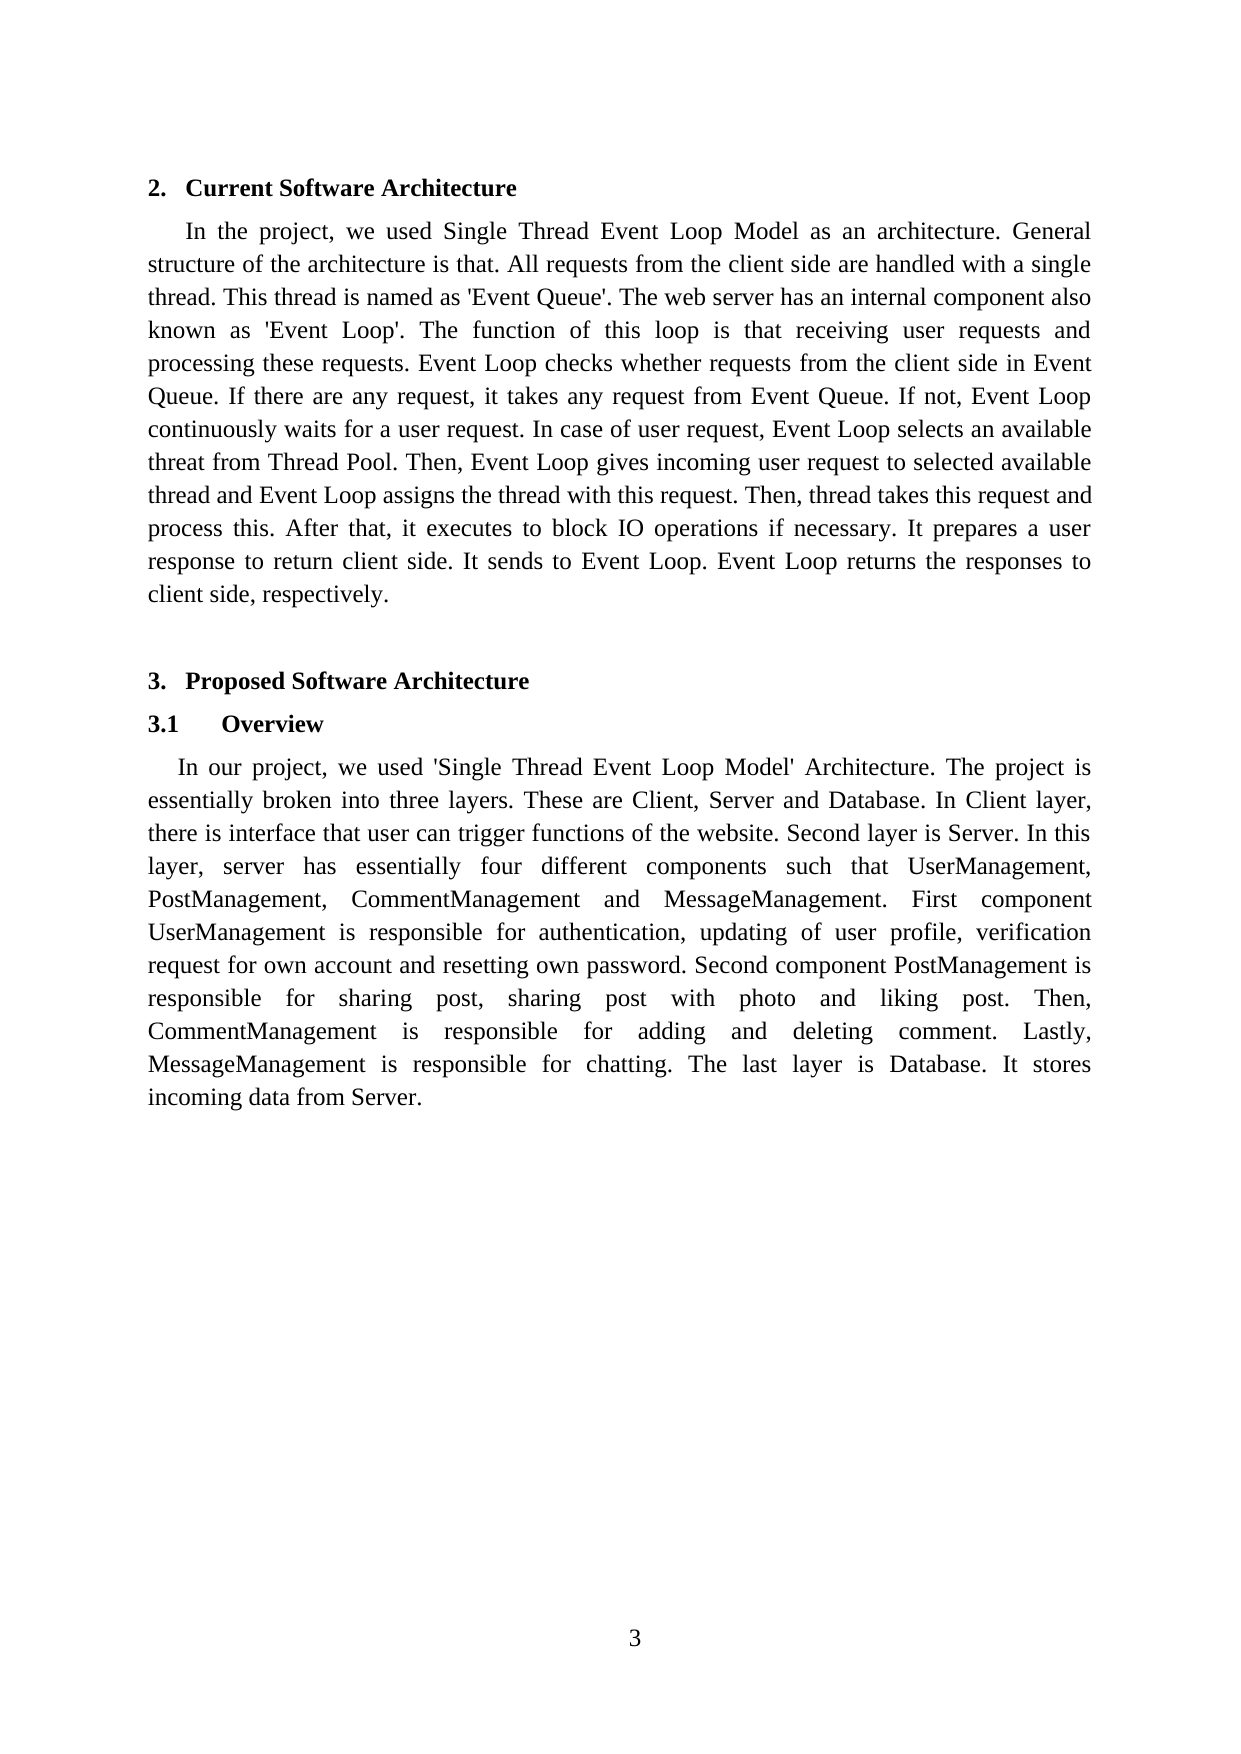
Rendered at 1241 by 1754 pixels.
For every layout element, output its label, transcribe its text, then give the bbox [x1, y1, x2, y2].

list Current Software Architecture [148, 173, 1093, 201]
list Overview [148, 709, 1093, 738]
list Proposed Software Architecture [148, 666, 1093, 694]
text In our project, we used 'Single Thread Event Loop Model' Architecture. The project is essentially broken into three layers. These are Client, Server and Database. In Client layer, there is interface that user can trigger functions of the website. Second layer is Server. In this layer, server has essentially four different components such that UserManagement, PostManagement, CommentManagement and MessageManagement. First component UserManagement is responsible for authentication, updating of user profile, verification request for own account and resetting own password. Second component PostManagement is responsible for sharing post, sharing post with photo and liking post. Then, CommentManagement is responsible for adding and deleting comment. Lastly, MessageManagement is responsible for chatting. The last layer is Database. It stores incoming data from Server. [148, 752, 1093, 1111]
